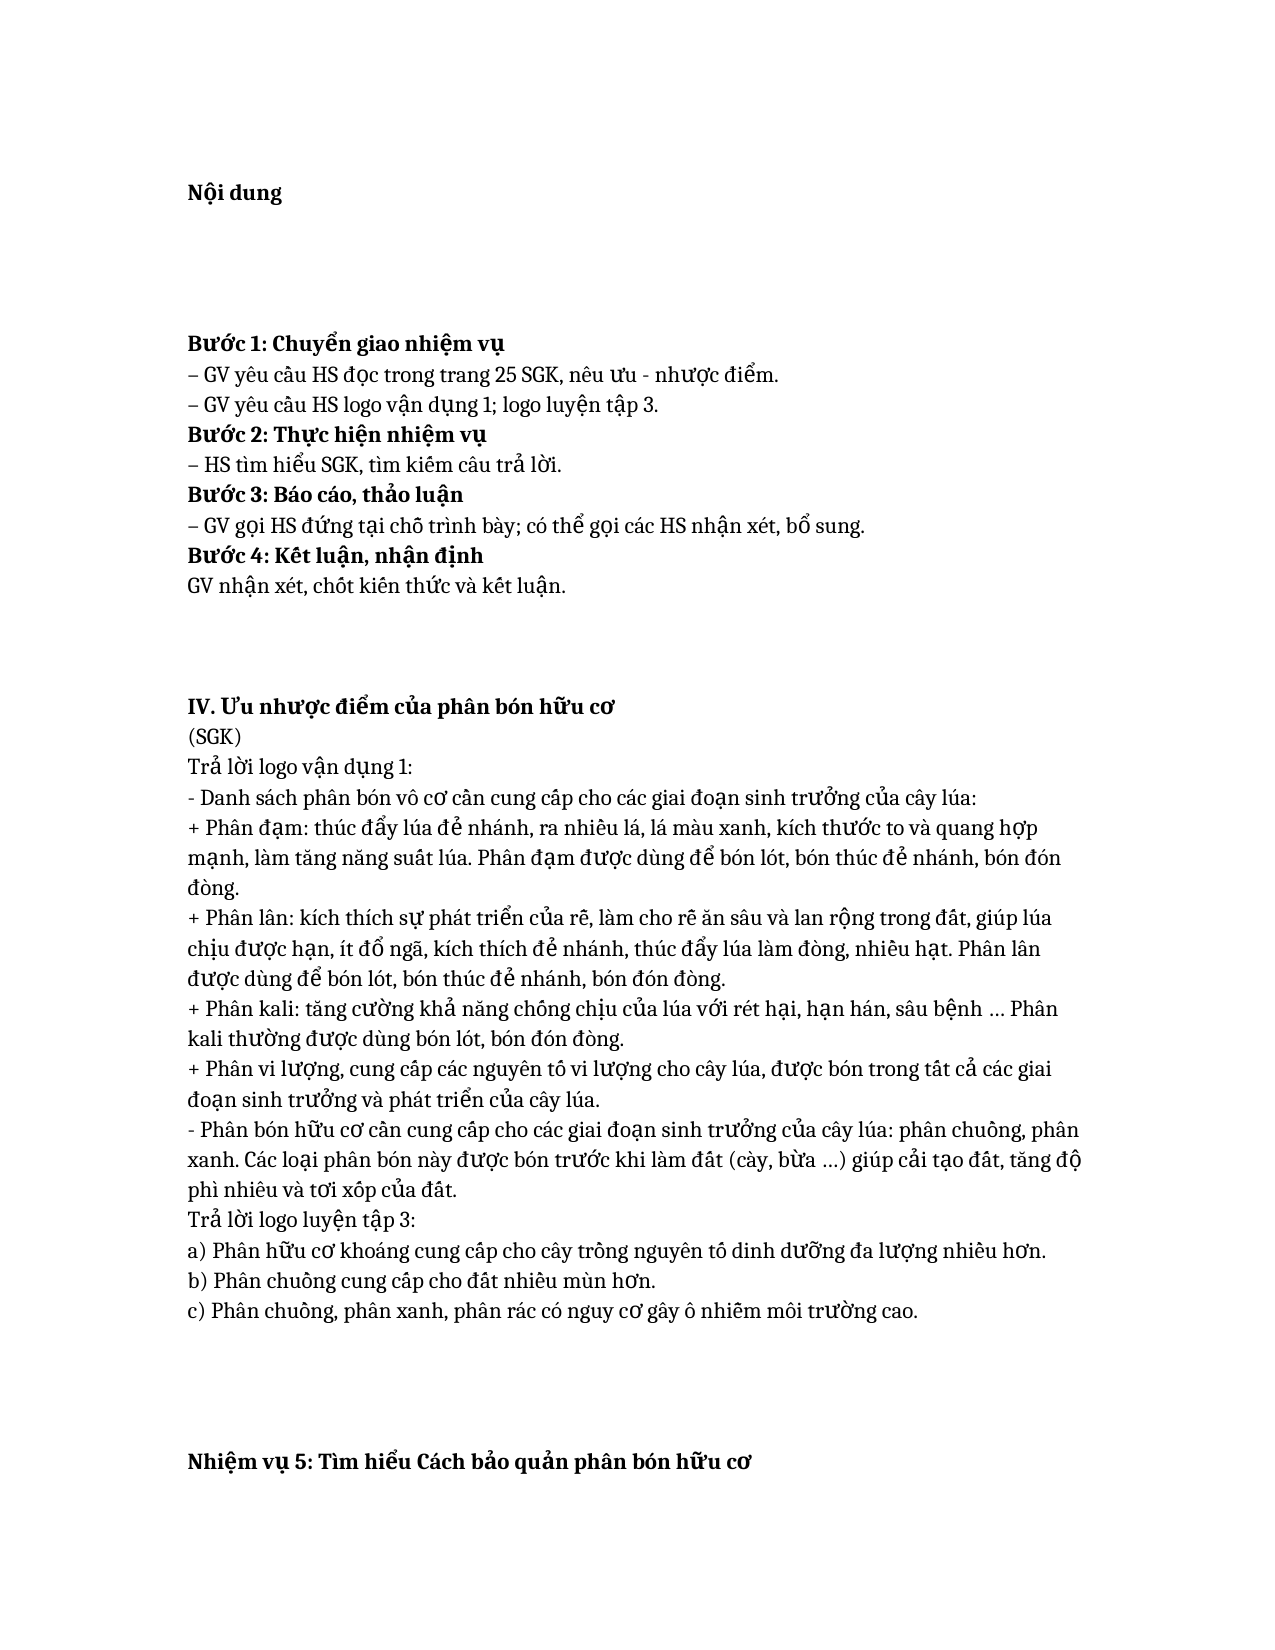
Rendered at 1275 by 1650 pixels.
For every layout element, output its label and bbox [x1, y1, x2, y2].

text [187, 150, 1087, 1475]
